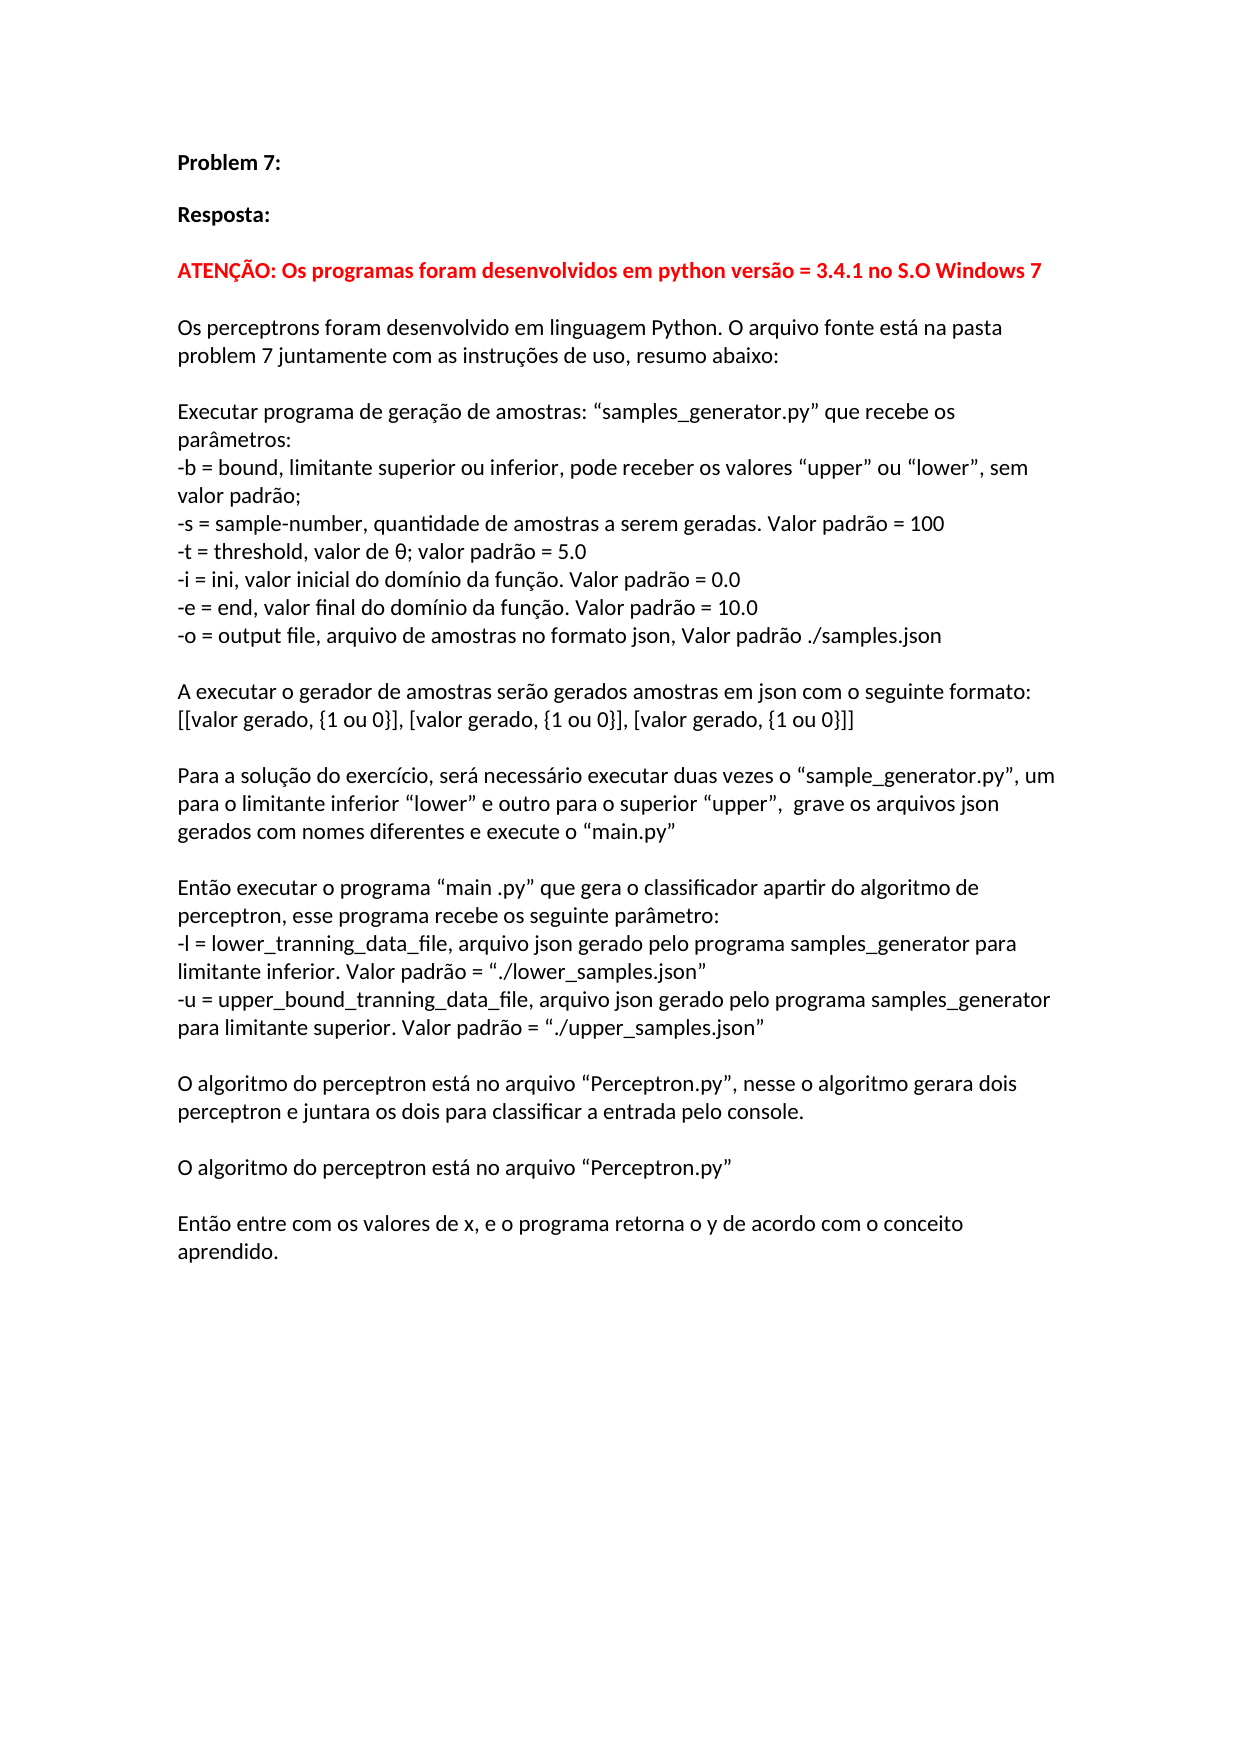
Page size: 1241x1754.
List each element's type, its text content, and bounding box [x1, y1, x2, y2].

text -u = upper_bound_tranning_data_file, arquivo json gerado pelo programa samples_generator para limitante superior. Valor padrão = “./upper_samples.json” [177, 985, 1063, 1041]
text Então executar o programa “main .py” que gera o classificador apartir do algoritmo de perceptron, esse programa recebe os seguinte parâmetro: [177, 873, 1063, 929]
text Resposta: [177, 201, 1063, 229]
text -o = output file, arquivo de amostras no formato json, Valor padrão ./samples.json [177, 621, 1063, 649]
text -t = threshold, valor de θ; valor padrão = 5.0 [177, 537, 1063, 565]
text Os perceptrons foram desenvolvido em linguagem Python. O arquivo fonte está na pasta problem 7 juntamente com as instruções de uso, resumo abaixo: [177, 313, 1063, 369]
text Então entre com os valores de x, e o programa retorna o y de acordo com o conceito aprendido. [177, 1209, 1063, 1265]
text -e = end, valor final do domínio da função. Valor padrão = 10.0 [177, 593, 1063, 621]
text Executar programa de geração de amostras: “samples_generator.py” que recebe os parâmetros: [177, 397, 1063, 453]
text -l = lower_tranning_data_file, arquivo json gerado pelo programa samples_generator para limitante inferior. Valor padrão = “./lower_samples.json” [177, 929, 1063, 985]
text Problem 7: [177, 148, 1063, 176]
text A executar o gerador de amostras serão gerados amostras em json com o seguinte formato: [177, 677, 1063, 705]
text -i = ini, valor inicial do domínio da função. Valor padrão = 0.0 [177, 565, 1063, 593]
text O algoritmo do perceptron está no arquivo “Perceptron.py”, nesse o algoritmo gerara dois perceptron e juntara os dois para classificar a entrada pelo console. [177, 1069, 1063, 1125]
text Para a solução do exercício, será necessário executar duas vezes o “sample_generator.py”, um para o limitante inferior “lower” e outro para o superior “upper”, grave os arquivos json gerados com nomes diferentes e execute o “main.py” [177, 761, 1063, 845]
text O algoritmo do perceptron está no arquivo “Perceptron.py” [177, 1153, 1063, 1181]
text [[valor gerado, {1 ou 0}], [valor gerado, {1 ou 0}], [valor gerado, {1 ou 0}]] [177, 705, 1063, 733]
text ATENÇÃO: Os programas foram desenvolvidos em python versão = 3.4.1 no S.O Windows 7 [177, 257, 1063, 285]
text -b = bound, limitante superior ou inferior, pode receber os valores “upper” ou “lower”, sem valor padrão; [177, 453, 1063, 509]
text -s = sample-number, quantidade de amostras a serem geradas. Valor padrão = 100 [177, 509, 1063, 537]
